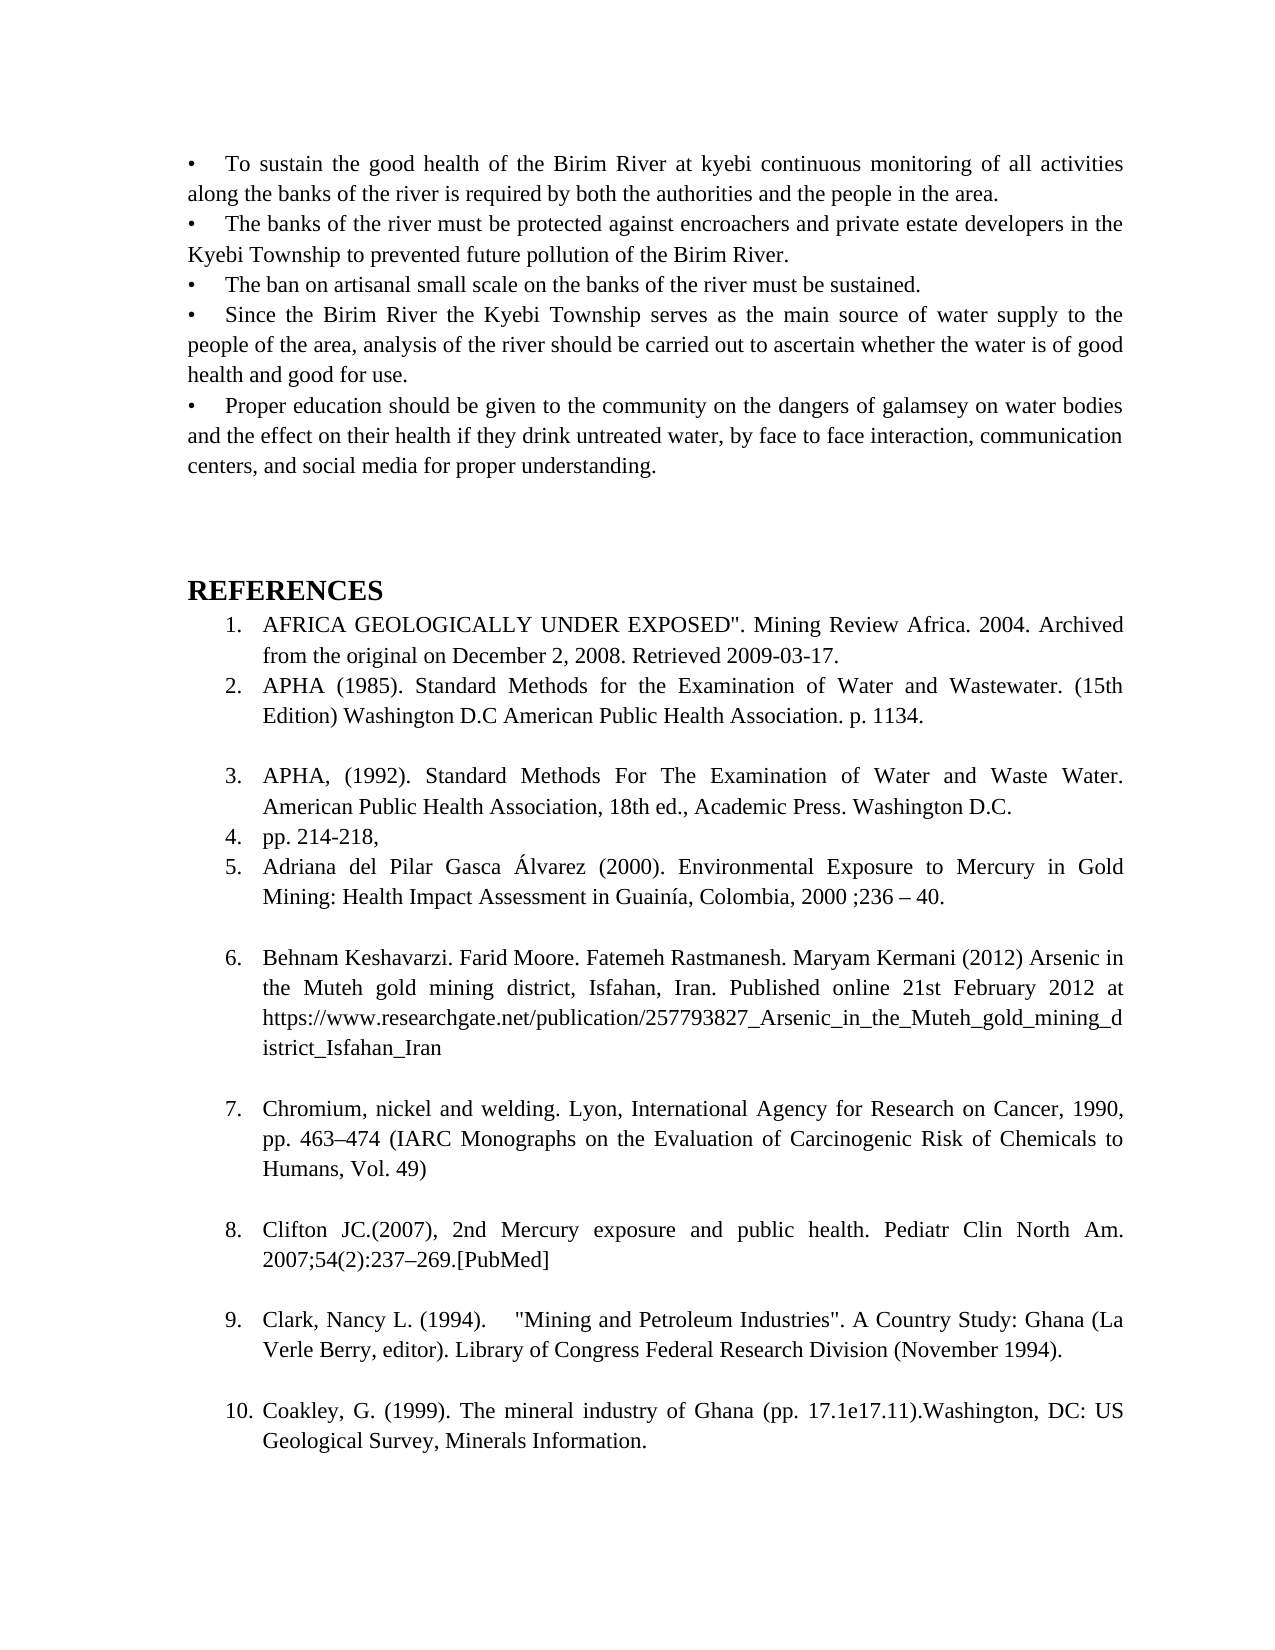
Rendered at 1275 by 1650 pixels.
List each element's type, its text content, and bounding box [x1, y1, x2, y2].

list Behnam Keshavarzi. Farid Moore. Fatemeh Rastmanesh. Maryam Kermani (2012) Arsenic in the Muteh gold mining district, Isfahan, Iran. Published online 21st February 2012 at https://www.researchgate.net/publication/257793827_Arsenic_in_the_Muteh_gold_mining_district_Isfahan_Iran [225, 944, 1125, 1061]
list • The ban on artisanal small scale on the banks of the river must be sustained. [187, 271, 1125, 297]
list Adriana del Pilar Gasca Álvarez (2000). Environmental Exposure to Mercury in Gold Mining: Health Impact Assessment in Guainía, Colombia, 2000 ;236 – 40. [225, 853, 1125, 910]
list • The banks of the river must be protected against encroachers and private estate developers in the Kyebi Township to prevented future pollution of the Birim River. [187, 210, 1125, 267]
list APHA, (1992). Standard Methods For The Examination of Water and Waste Water. American Public Health Association, 18th ed., Academic Press. Washington D.C. [225, 762, 1125, 819]
list • Proper education should be given to the community on the dangers of galamsey on water bodies and the effect on their health if they drink untreated water, by face to face interaction, communication centers, and social media for proper understanding. [187, 392, 1125, 478]
list • Since the Birim River the Kyebi Township serves as the main source of water supply to the people of the area, analysis of the river should be carried out to ascertain whether the water is of good health and good for use. [187, 301, 1125, 388]
list • To sustain the good health of the Birim River at kyebi continuous monitoring of all activities along the banks of the river is required by both the authorities and the people in the area. [187, 150, 1125, 207]
list Chromium, nickel and welding. Lyon, International Agency for Research on Cancer, 1990, pp. 463–474 (IARC Monographs on the Evaluation of Carcinogenic Risk of Chemicals to Humans, Vol. 49) [225, 1095, 1125, 1182]
list Clifton JC.(2007), 2nd Mercury exposure and public health. Pediatr Clin North Am. 2007;54(2):237–269.[PubMed] [225, 1216, 1125, 1272]
list AFRICA GEOLOGICALLY UNDER EXPOSED". Mining Review Africa. 2004. Archived from the original on December 2, 2008. Retrieved 2009-03-17. [225, 611, 1125, 668]
list Coakley, G. (1999). The mineral industry of Ghana (pp. 17.1e17.11).Washington, DC: US Geological Survey, Minerals Information. [225, 1397, 1125, 1453]
list Clark, Nancy L. (1994). "Mining and Petroleum Industries". A Country Study: Ghana (La Verle Berry, editor). Library of Congress Federal Research Division (November 1994). [225, 1306, 1125, 1363]
list REFERENCES [187, 573, 1125, 606]
list APHA (1985). Standard Methods for the Examination of Water and Wastewater. (15th Edition) Washington D.C American Public Health Association. p. 1134. [225, 672, 1125, 728]
list pp. 214-218, [225, 823, 1125, 849]
